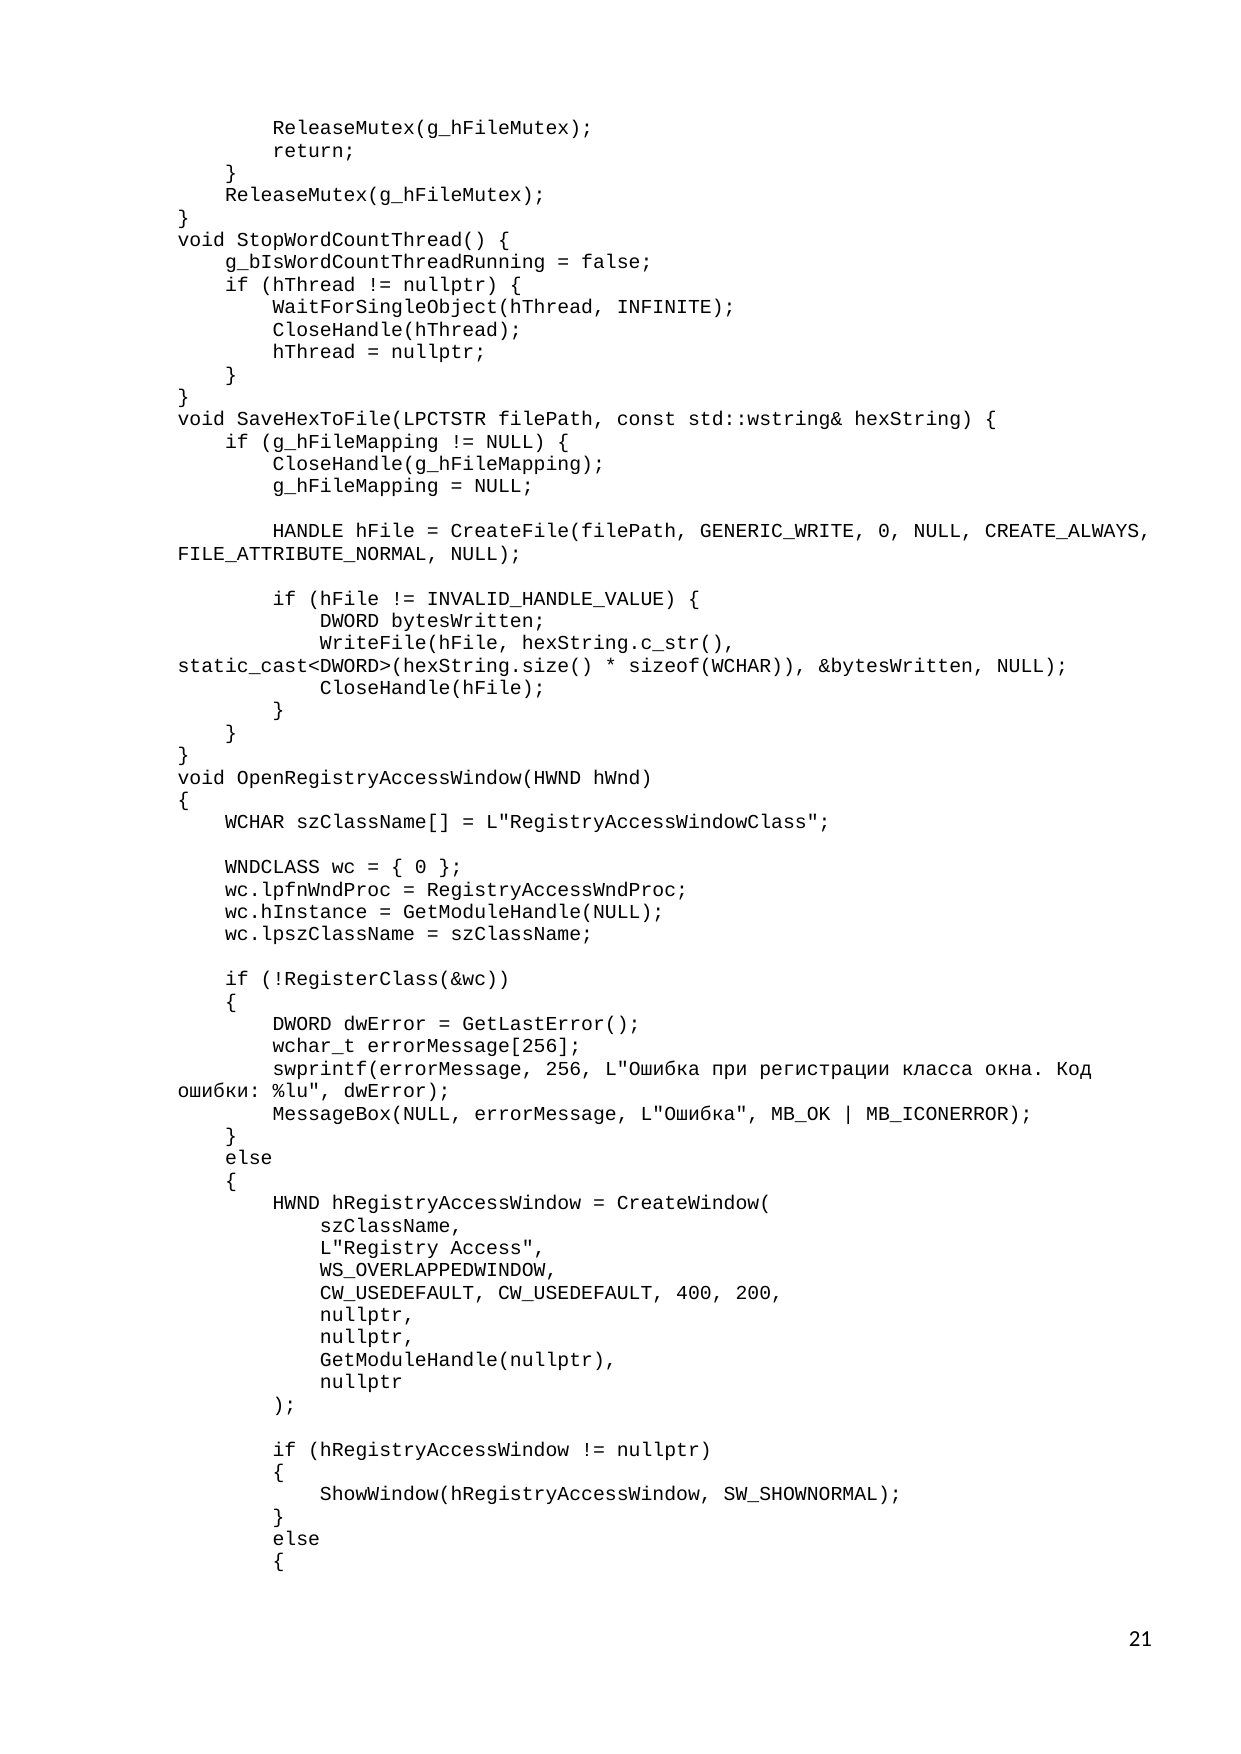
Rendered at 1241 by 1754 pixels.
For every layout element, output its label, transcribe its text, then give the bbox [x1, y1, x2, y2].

text ShowWindow(hRegistryAccessWindow, SW_SHOWNORMAL); [177, 1484, 1152, 1507]
text ); [177, 1395, 1152, 1417]
text szClassName, [177, 1216, 1152, 1238]
text wc.lpszClassName = szClassName; [177, 924, 1152, 947]
text { [177, 1551, 1152, 1574]
text { [177, 992, 1152, 1014]
text } [177, 208, 1152, 230]
text CW_USEDEFAULT, CW_USEDEFAULT, 400, 200, [177, 1283, 1152, 1305]
text void StopWordCountThread() { [177, 230, 1152, 252]
text if (hFile != INVALID_HANDLE_VALUE) { [177, 588, 1152, 611]
text HANDLE hFile = CreateFile(filePath, GENERIC_WRITE, 0, NULL, CREATE_ALWAYS, FILE_ATTRIBUTE_NORMAL, NULL); [177, 521, 1152, 566]
text ReleaseMutex(g_hFileMutex); [177, 118, 1152, 141]
text } [177, 700, 1152, 723]
text wchar_t errorMessage[256]; [177, 1036, 1152, 1059]
text WaitForSingleObject(hThread, INFINITE); [177, 297, 1152, 320]
text } [177, 163, 1152, 185]
text WS_OVERLAPPEDWINDOW, [177, 1260, 1152, 1283]
text L"Registry Access", [177, 1238, 1152, 1260]
text WriteFile(hFile, hexString.c_str(), static_cast<DWORD>(hexString.size() * sizeof(WCHAR)), &bytesWritten, NULL); [177, 633, 1152, 678]
text { [177, 790, 1152, 812]
text wc.lpfnWndProc = RegistryAccessWndProc; [177, 879, 1152, 902]
text void OpenRegistryAccessWindow(HWND hWnd) [177, 768, 1152, 790]
text HWND hRegistryAccessWindow = CreateWindow( [177, 1193, 1152, 1216]
text wc.hInstance = GetModuleHandle(NULL); [177, 902, 1152, 924]
text nullptr, [177, 1305, 1152, 1327]
text { [177, 1462, 1152, 1484]
text hThread = nullptr; [177, 342, 1152, 364]
text CloseHandle(hFile); [177, 678, 1152, 700]
text else [177, 1148, 1152, 1171]
text if (!RegisterClass(&wc)) [177, 969, 1152, 992]
text if (hRegistryAccessWindow != nullptr) [177, 1439, 1152, 1462]
text { [177, 1171, 1152, 1193]
text CloseHandle(hThread); [177, 320, 1152, 342]
text DWORD bytesWritten; [177, 611, 1152, 633]
text } [177, 723, 1152, 745]
text else [177, 1529, 1152, 1551]
text } [177, 745, 1152, 768]
text GetModuleHandle(nullptr), [177, 1350, 1152, 1372]
text } [177, 1507, 1152, 1529]
text WCHAR szClassName[] = L"RegistryAccessWindowClass"; [177, 812, 1152, 835]
text return; [177, 141, 1152, 163]
text g_bIsWordCountThreadRunning = false; [177, 252, 1152, 275]
text } [177, 1126, 1152, 1148]
text ReleaseMutex(g_hFileMutex); [177, 185, 1152, 208]
text if (hThread != nullptr) { [177, 275, 1152, 297]
text g_hFileMapping = NULL; [177, 476, 1152, 499]
text swprintf(errorMessage, 256, L"Ошибка при регистрации класса окна. Код ошибки: %lu", dwError); [177, 1059, 1152, 1103]
text MessageBox(NULL, errorMessage, L"Ошибка", MB_OK | MB_ICONERROR); [177, 1103, 1152, 1126]
text } [177, 364, 1152, 387]
text nullptr, [177, 1327, 1152, 1350]
text nullptr [177, 1372, 1152, 1395]
text CloseHandle(g_hFileMapping); [177, 454, 1152, 476]
text if (g_hFileMapping != NULL) { [177, 432, 1152, 454]
text void SaveHexToFile(LPCTSTR filePath, const std::wstring& hexString) { [177, 409, 1152, 432]
text DWORD dwError = GetLastError(); [177, 1014, 1152, 1036]
text } [177, 387, 1152, 409]
text WNDCLASS wc = { 0 }; [177, 857, 1152, 879]
